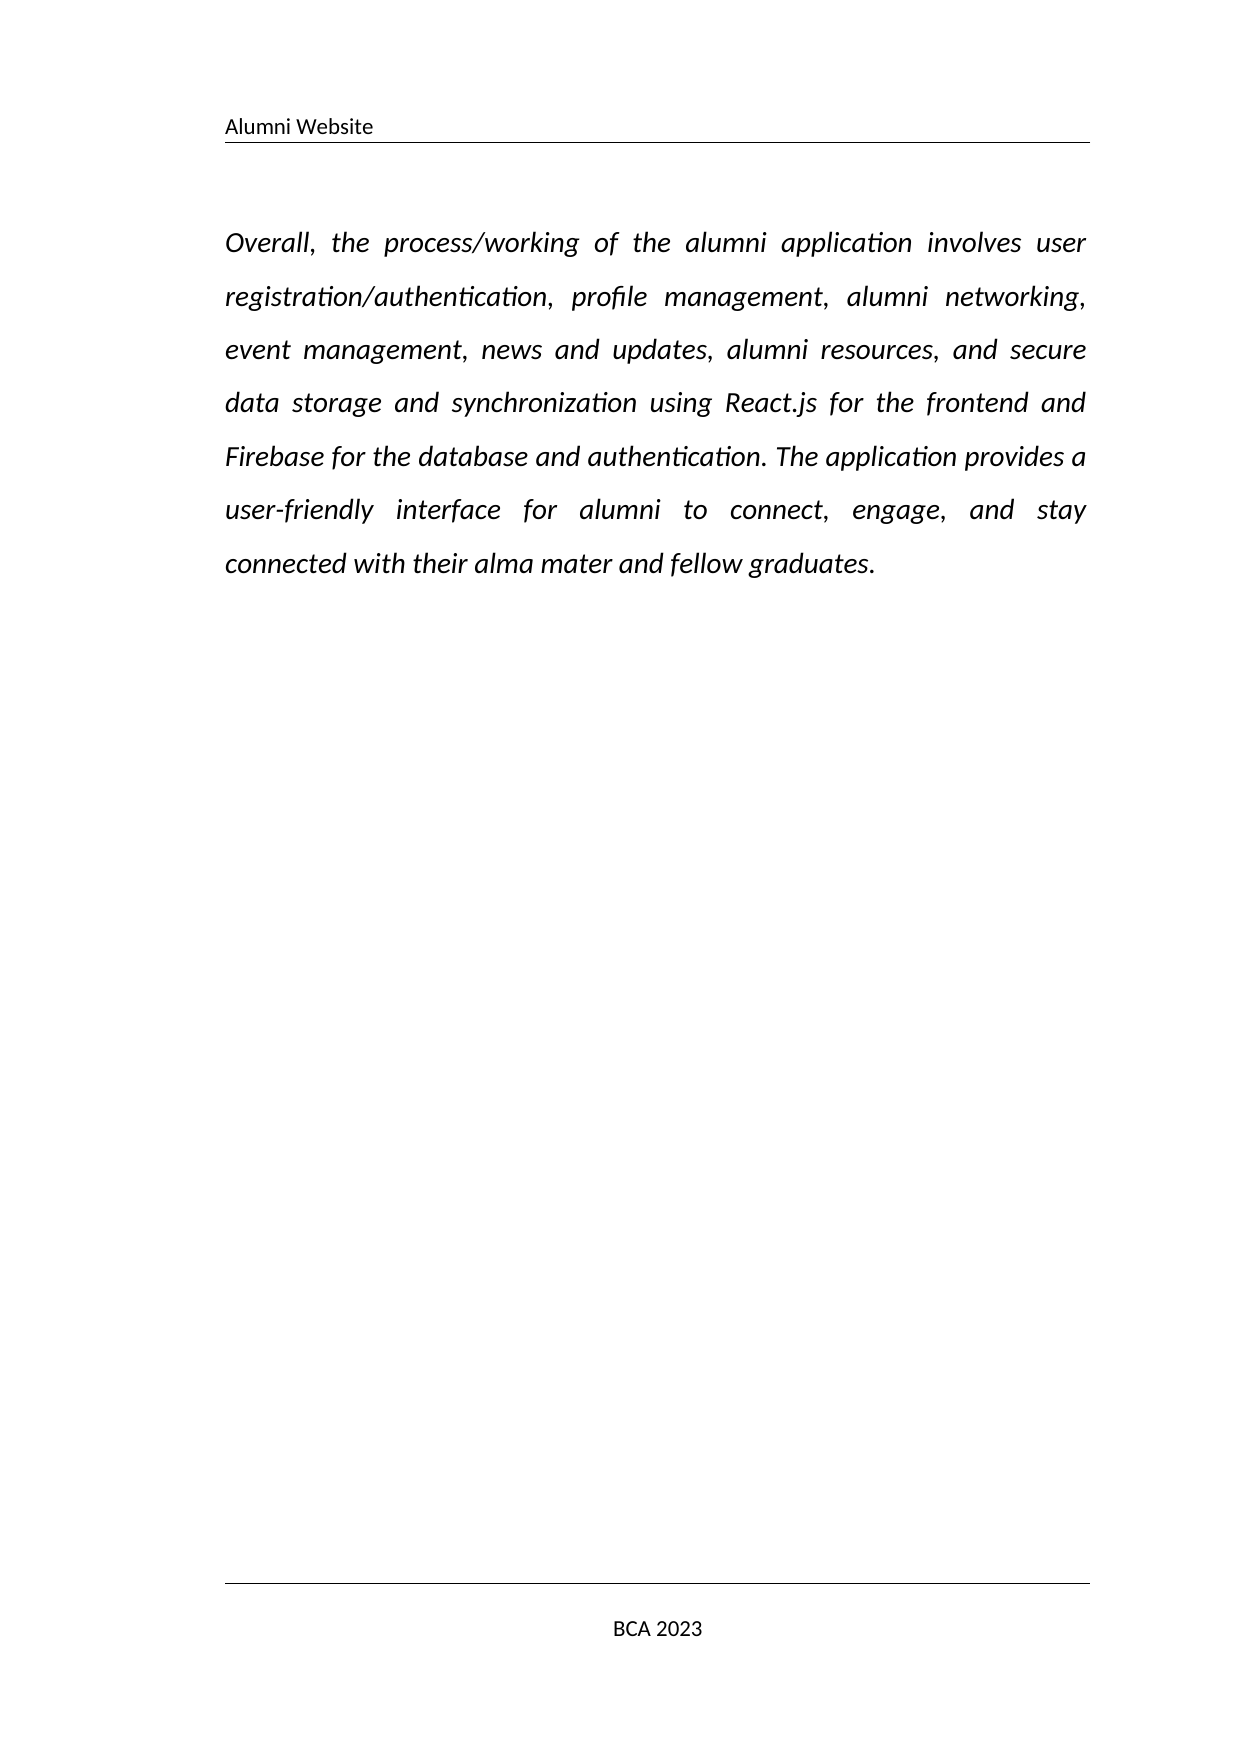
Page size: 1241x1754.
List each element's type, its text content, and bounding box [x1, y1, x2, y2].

text Overall, the process/working of the alumni application involves user registration/authentication, profile management, alumni networking, event management, news and updates, alumni resources, and secure data storage and synchronization using React.js for the frontend and Firebase for the database and authentication. The application provides a user-friendly interface for alumni to connect, engage, and stay connected with their alma mater and fellow graduates. [225, 224, 1090, 581]
